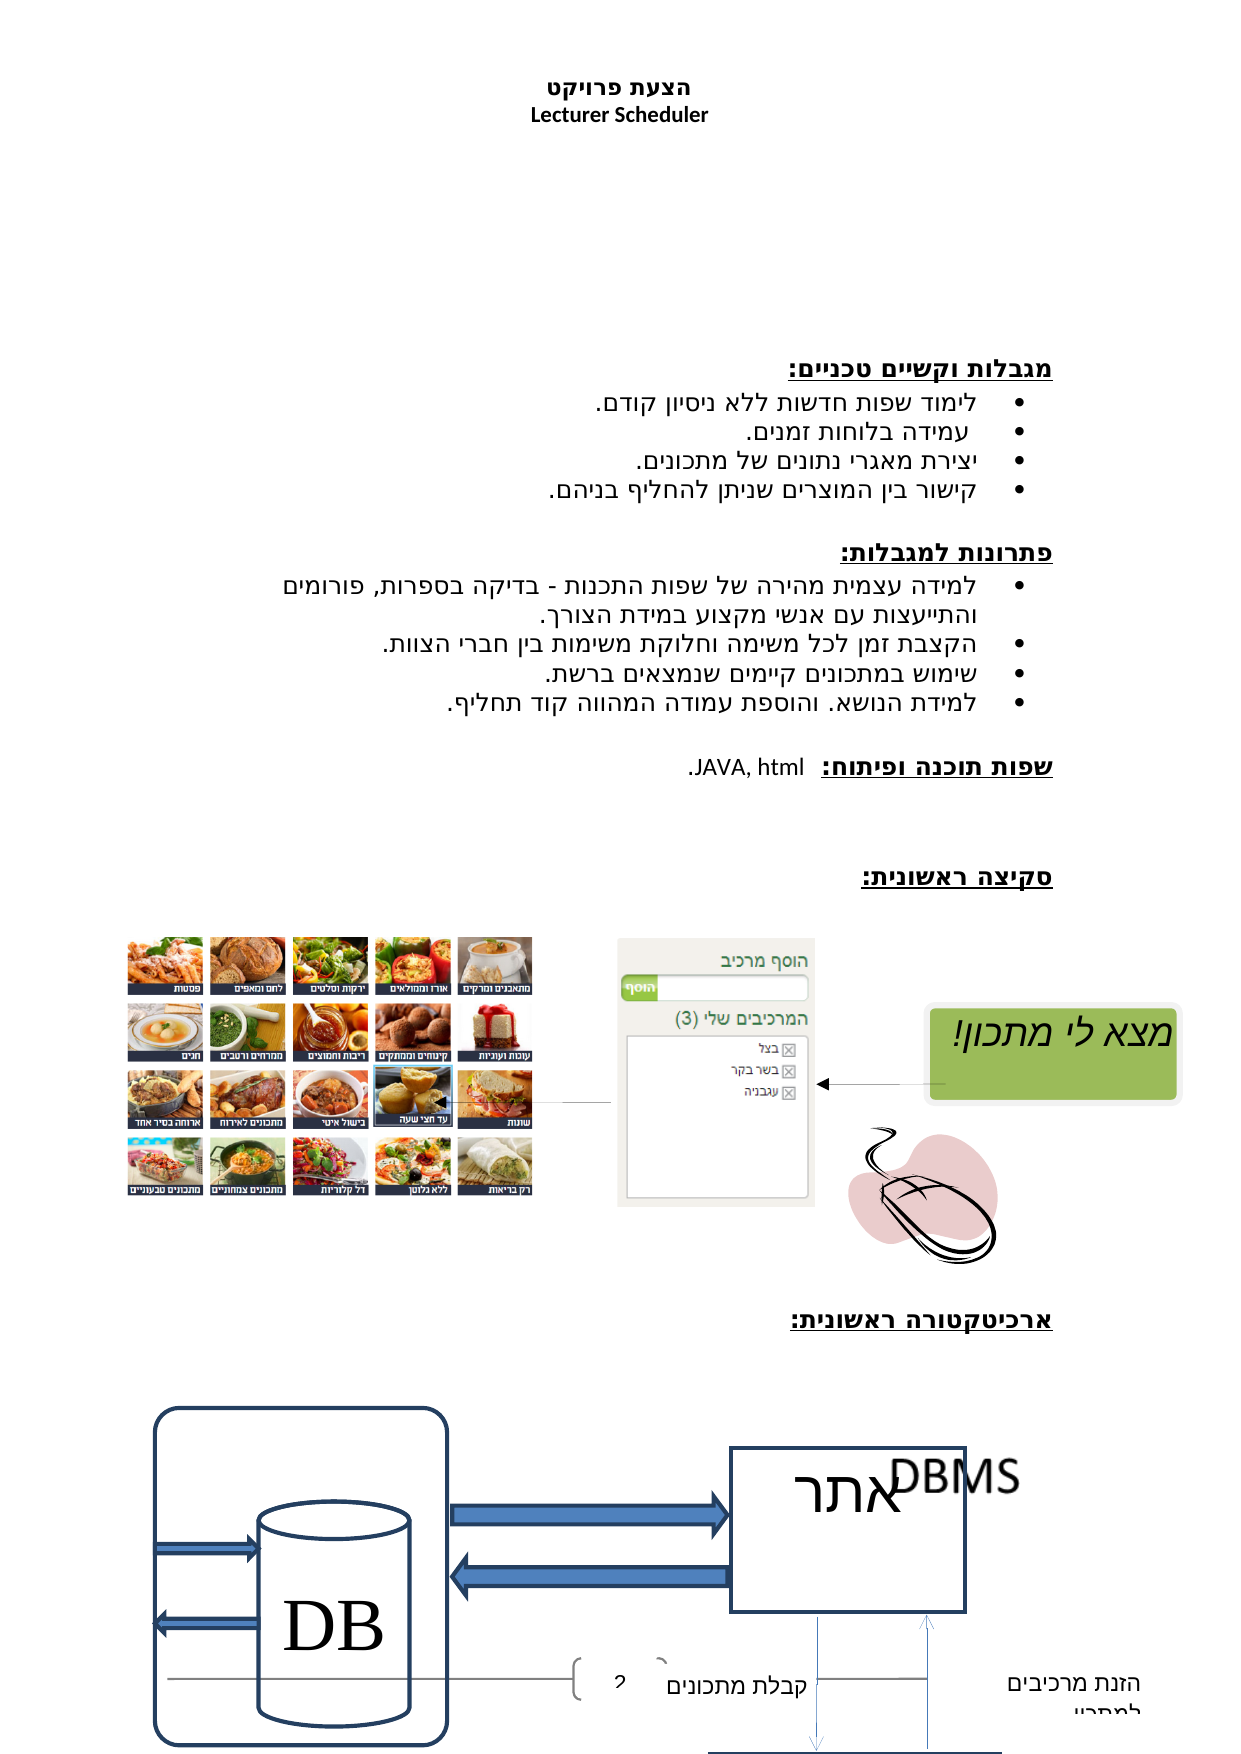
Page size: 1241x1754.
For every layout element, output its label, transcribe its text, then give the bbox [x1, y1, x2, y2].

text שפות תוכנה ופיתוח: JAVA, html. [187, 717, 1053, 781]
picture [617, 937, 815, 1207]
list עמידה בלוחות זמנים. [187, 417, 1015, 446]
text סקיצה ראשונית: [187, 862, 1053, 892]
list קישור בין המוצרים שניתן להחליף בניהם. [187, 476, 1015, 505]
text מגבלות וקשיים טכניים: [187, 354, 1053, 384]
text ארכיטקטורה ראשונית: [187, 1305, 1053, 1334]
list לימוד שפות חדשות ללא ניסיון קודם. [187, 388, 1015, 417]
list למידה עצמית מהירה של שפות התכנות - בדיקה בספרות, פורומים והתייעצות עם אנשי מקצוע במידת הצורך. [187, 571, 1015, 630]
list הקצבת זמן לכל משימה וחלוקת משימות בין חברי הצוות. [187, 630, 1015, 659]
picture [121, 937, 533, 1196]
text פתרונות למגבלות: [187, 538, 1053, 567]
list שימוש במתכונים קיימים שנמצאים ברשת. [187, 659, 1015, 688]
list יצירת מאגרי נתונים של מתכונים. [187, 446, 1015, 476]
list למידת הנושא. והוספת עמודה המהווה קוד תחליף. [187, 688, 1015, 717]
